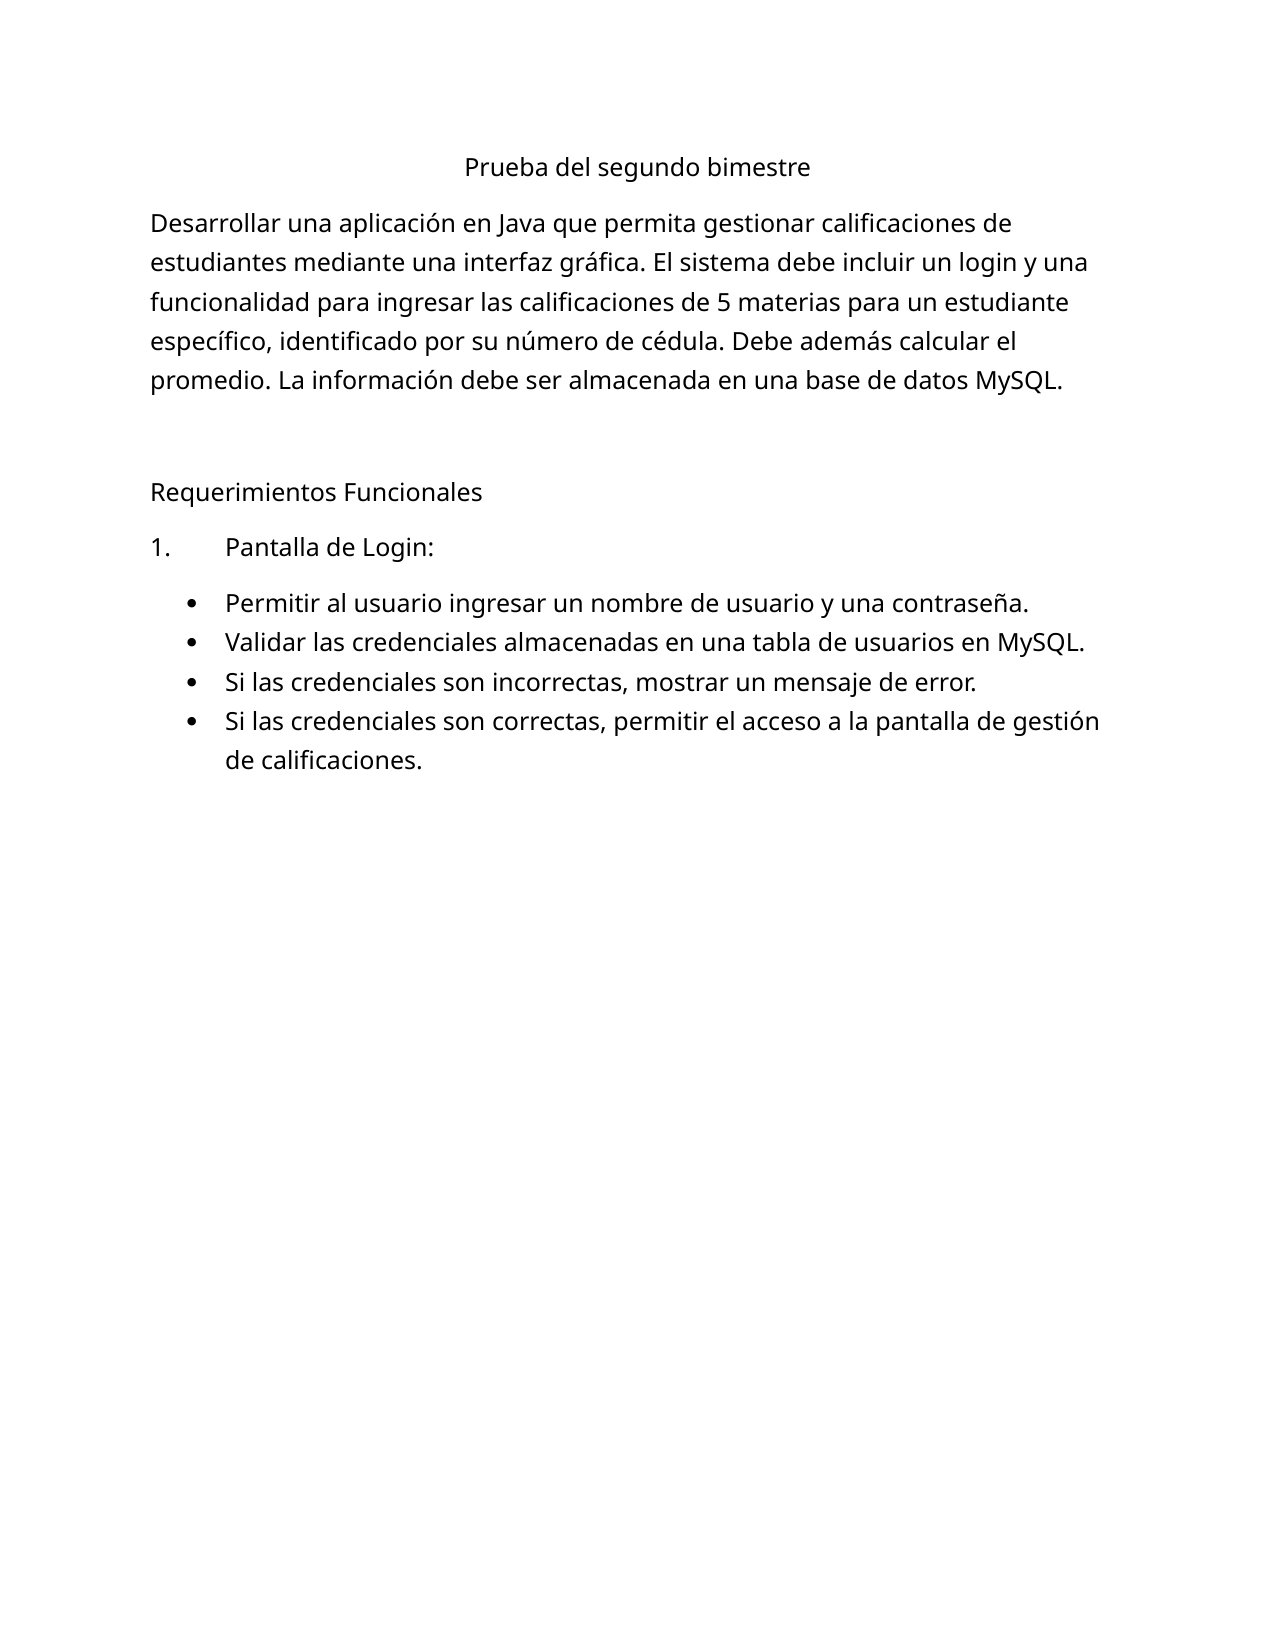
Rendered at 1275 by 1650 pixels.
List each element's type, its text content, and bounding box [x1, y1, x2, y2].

text Requerimientos Funcionales [150, 474, 1125, 508]
list Permitir al usuario ingresar un nombre de usuario y una contraseña. [187, 586, 1125, 620]
list Si las credenciales son correctas, permitir el acceso a la pantalla de gestión de calificaciones. [187, 703, 1125, 777]
list Validar las credenciales almacenadas en una tabla de usuarios en MySQL. [187, 625, 1125, 659]
text Prueba del segundo bimestre [150, 150, 1125, 184]
list Si las credenciales son incorrectas, mostrar un mensaje de error. [187, 664, 1125, 698]
text 1. Pantalla de Login: [150, 530, 1125, 564]
text Desarrollar una aplicación en Java que permita gestionar calificaciones de estudiantes mediante una interfaz gráfica. El sistema debe incluir un login y una funcionalidad para ingresar las calificaciones de 5 materias para un estudiante específico, identificado por su número de cédula. Debe además calcular el promedio. La información debe ser almacenada en una base de datos MySQL. [150, 206, 1125, 397]
